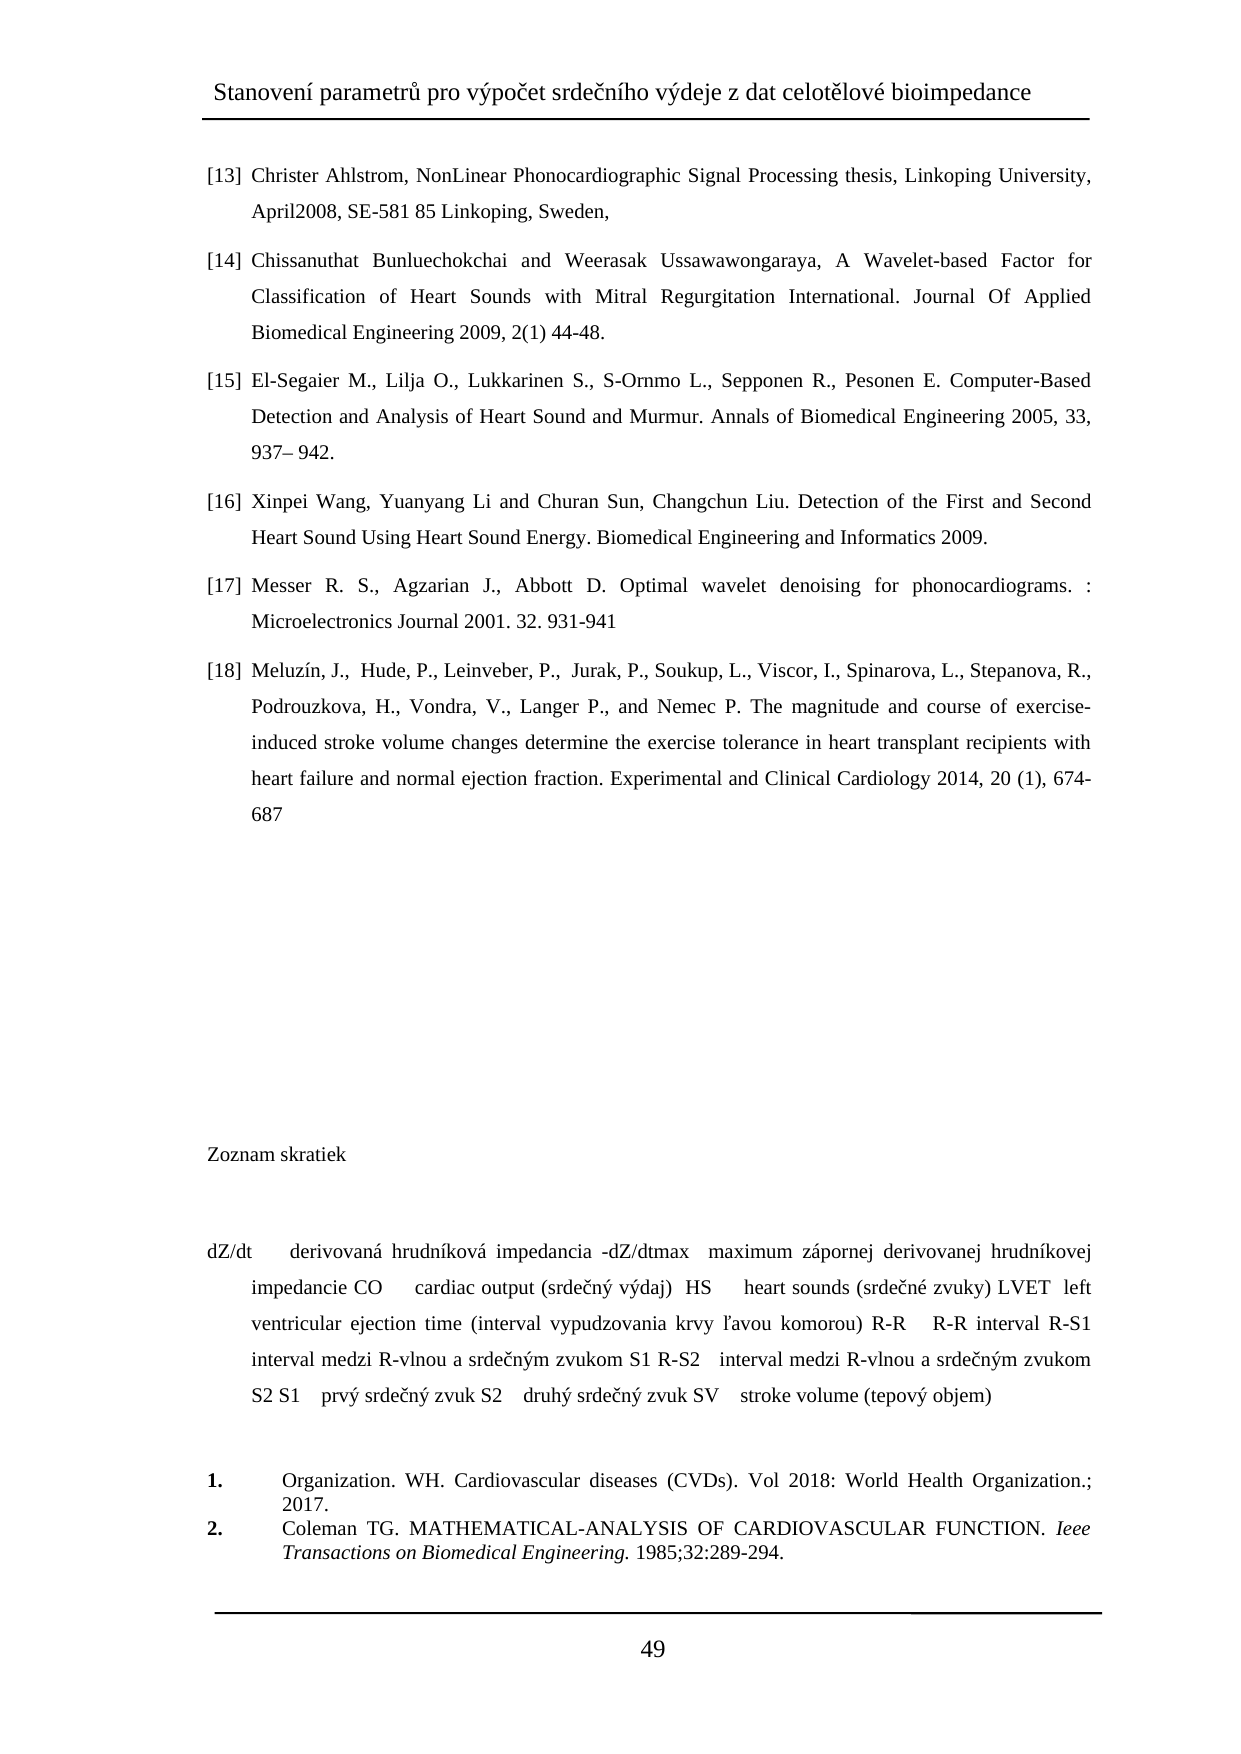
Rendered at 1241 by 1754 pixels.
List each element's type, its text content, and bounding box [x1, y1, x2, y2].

text [17] Messer R. S., Agzarian J., Abbott D. Optimal wavelet denoising for phonocardiograms. : Microelectronics Journal 2001. 32. 931-941 [207, 573, 1092, 633]
text dZ/dt derivovaná hrudníková impedancia -dZ/dtmax maximum zápornej derivovanej hrudníkovej impedancie CO cardiac output (srdečný výdaj) HS heart sounds (srdečné zvuky) LVET left ventricular ejection time (interval vypudzovania krvy ľavou komorou) R-R R-R interval R-S1 interval medzi R-vlnou a srdečným zvukom S1 R-S2 interval medzi R-vlnou a srdečným zvukom S2 S1 prvý srdečný zvuk S2 druhý srdečný zvuk SV stroke volume (tepový objem) [207, 1239, 1092, 1407]
text Zoznam skratiek [207, 1142, 1092, 1166]
text [14] Chissanuthat Bunluechokchai and Weerasak Ussawawongaraya, A Wavelet-based Factor for Classification of Heart Sounds with Mitral Regurgitation International. Journal Of Applied Biomedical Engineering 2009, 2(1) 44-48. [207, 247, 1092, 344]
text [15] El-Segaier M., Lilja O., Lukkarinen S., S-Ornmo L., Sepponen R., Pesonen E. Computer-Based Detection and Analysis of Heart Sound and Murmur. Annals of Biomedical Engineering 2005, 33, 937– 942. [207, 368, 1092, 464]
text [16] Xinpei Wang, Yuanyang Li and Churan Sun, Changchun Liu. Detection of the First and Second Heart Sound Using Heart Sound Energy. Biomedical Engineering and Informatics 2009. [207, 489, 1092, 549]
text 2. Coleman TG. MATHEMATICAL-ANALYSIS OF CARDIOVASCULAR FUNCTION. Ieee Transactions on Biomedical Engineering. 1985;32:289-294. [207, 1516, 1092, 1564]
text [13] Christer Ahlstrom, NonLinear Phonocardiographic Signal Processing thesis, Linkoping University, April2008, SE-581 85 Linkoping, Sweden, [207, 163, 1092, 223]
text 1. Organization. WH. Cardiovascular diseases (CVDs). Vol 2018: World Health Organization.; 2017. [207, 1468, 1092, 1516]
text [18] Meluzín, J., Hude, P., Leinveber, P., Jurak, P., Soukup, L., Viscor, I., Spinarova, L., Stepanova, R., Podrouzkova, H., Vondra, V., Langer P., and Nemec P. The magnitude and course of exercise-induced stroke volume changes determine the exercise tolerance in heart transplant recipients with heart failure and normal ejection fraction. Experimental and Clinical Cardiology 2014, 20 (1), 674-687 [207, 658, 1092, 826]
